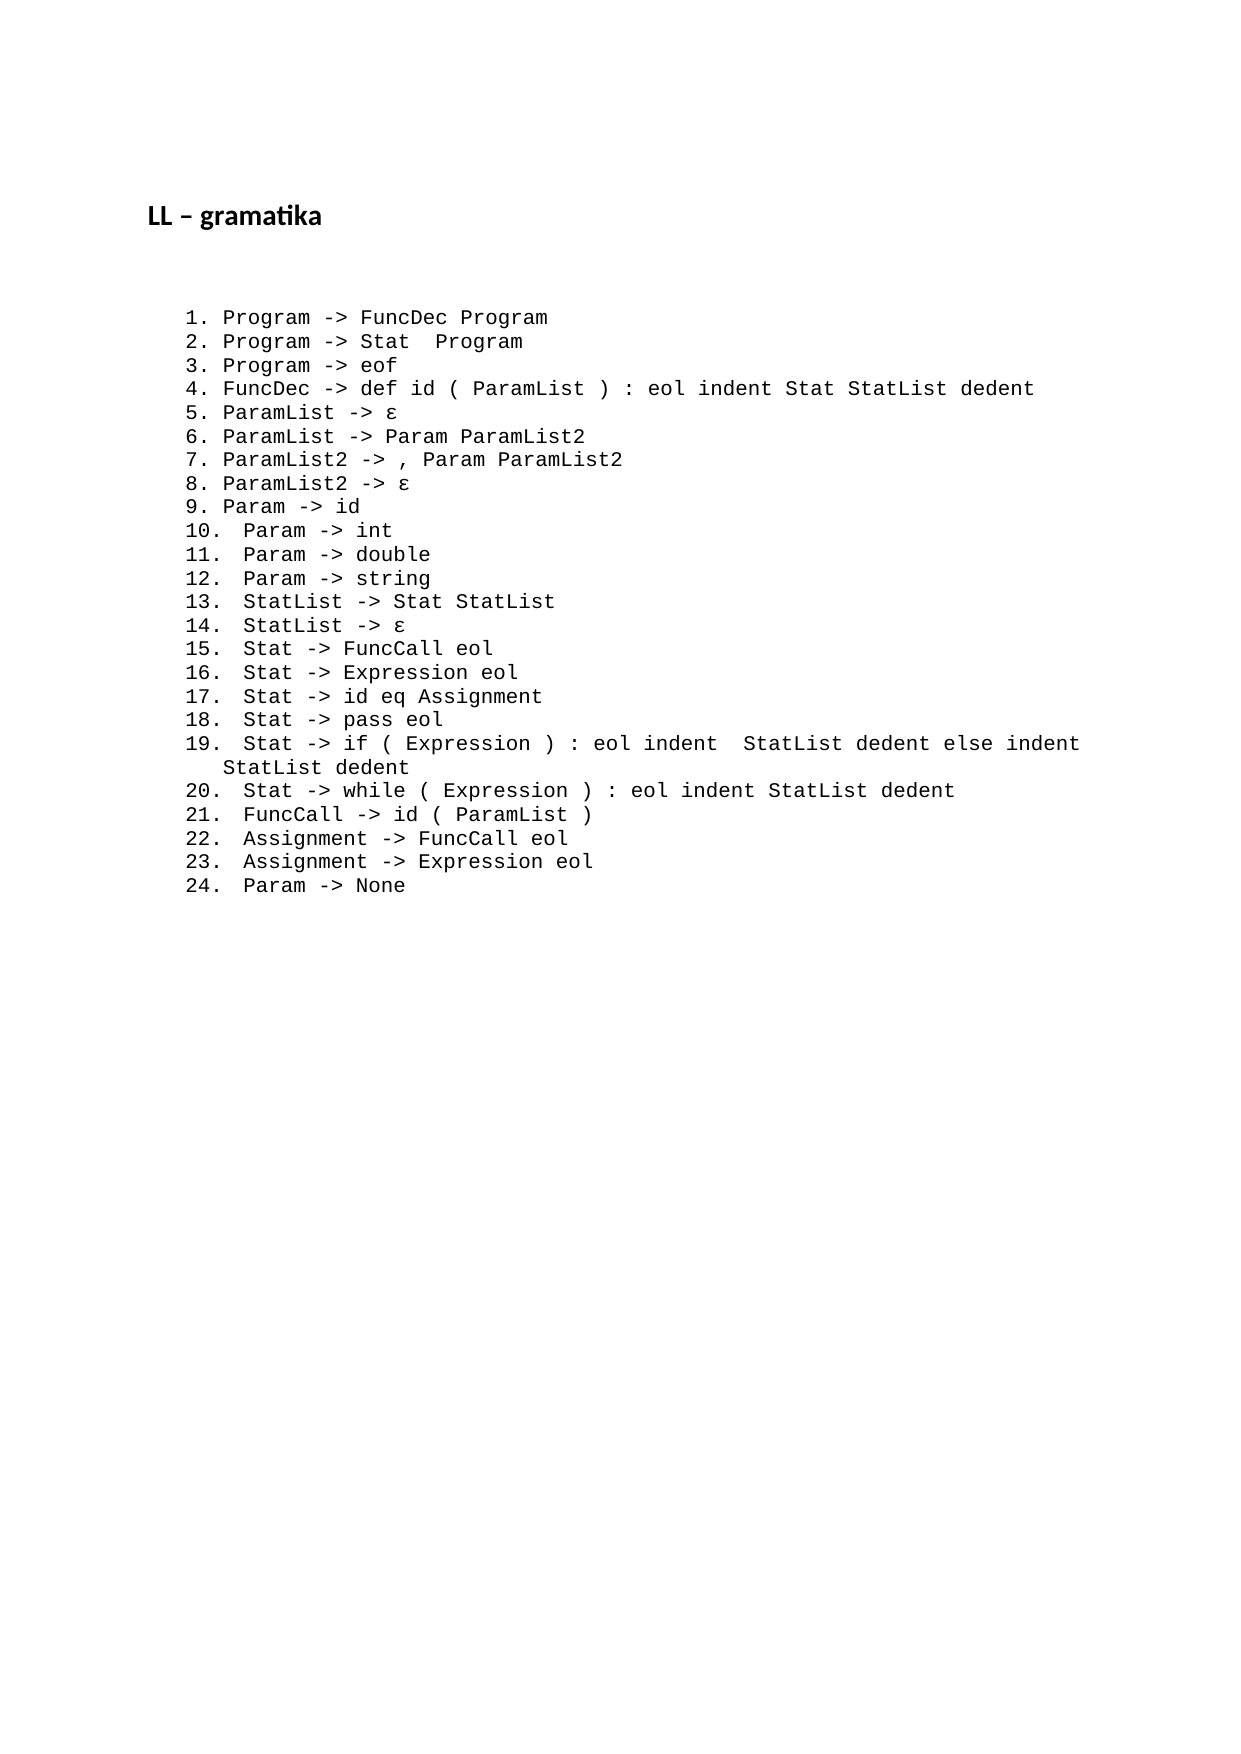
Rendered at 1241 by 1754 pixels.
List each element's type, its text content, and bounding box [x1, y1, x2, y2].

list Assignment -> Expression eol [185, 851, 1093, 875]
list ParamList -> ε [185, 402, 1093, 426]
list Param -> double [185, 544, 1093, 567]
list Param -> string [185, 567, 1093, 591]
list Param -> None [185, 875, 1093, 898]
list Program -> eof [185, 355, 1093, 378]
list FuncCall -> id ( ParamList ) [185, 804, 1093, 828]
list ParamList2 -> ε [185, 473, 1093, 497]
list Stat -> FuncCall eol [185, 638, 1093, 662]
list Assignment -> FuncCall eol [185, 828, 1093, 851]
list Program -> Stat Program [185, 331, 1093, 355]
list Program -> FuncDec Program [185, 307, 1093, 331]
list ParamList -> Param ParamList2 [185, 426, 1093, 449]
list Param -> id [185, 497, 1093, 520]
list Stat -> Expression eol [185, 662, 1093, 686]
list Stat -> if ( Expression ) : eol indent StatList dedent else indent StatList dedent [185, 733, 1093, 780]
list Param -> int [185, 520, 1093, 544]
list StatList -> Stat StatList [185, 591, 1093, 615]
list ParamList2 -> , Param ParamList2 [185, 449, 1093, 473]
list Stat -> while ( Expression ) : eol indent StatList dedent [185, 780, 1093, 804]
list Stat -> id eq Assignment [185, 686, 1093, 709]
list StatList -> ε [185, 615, 1093, 638]
list FuncDec -> def id ( ParamList ) : eol indent Stat StatList dedent [185, 378, 1093, 402]
text LL – gramatika [148, 197, 1093, 233]
list Stat -> pass eol [185, 709, 1093, 733]
